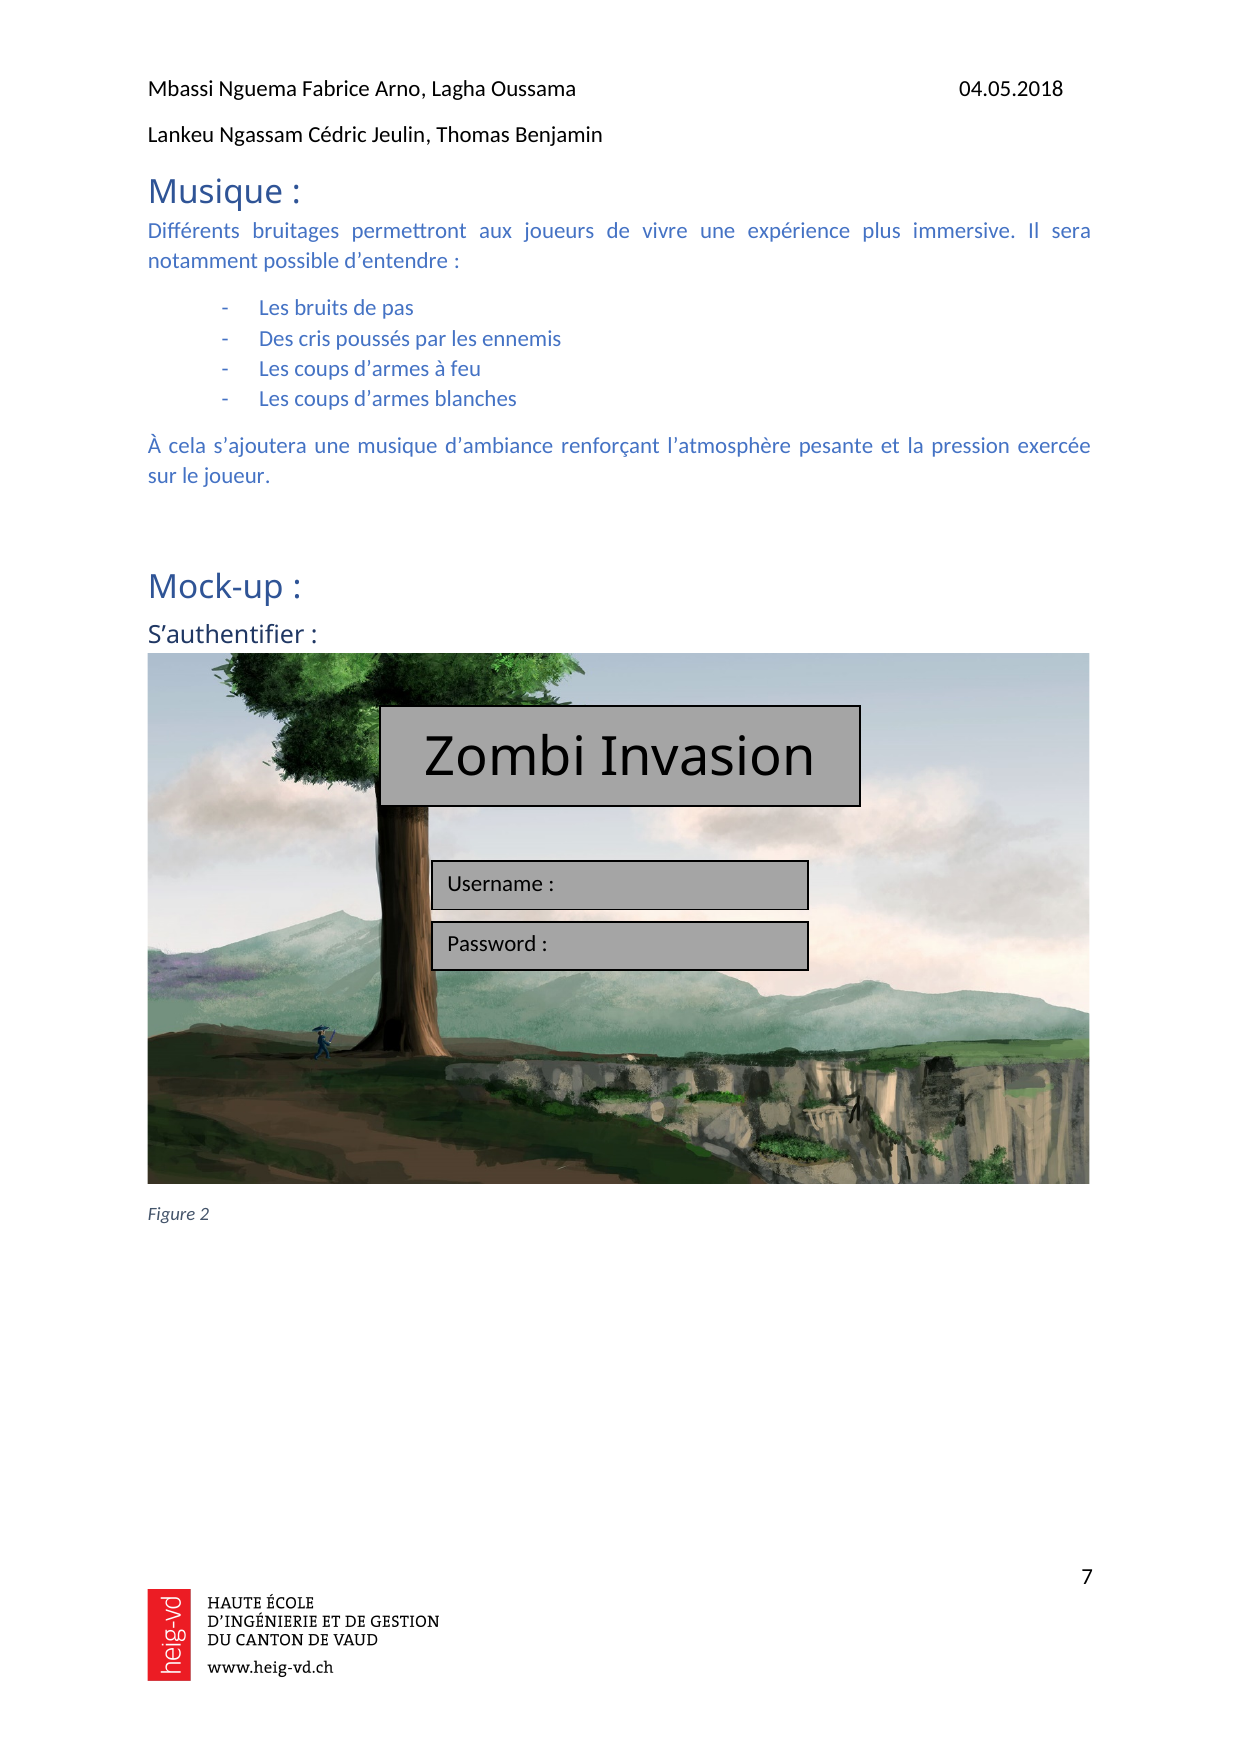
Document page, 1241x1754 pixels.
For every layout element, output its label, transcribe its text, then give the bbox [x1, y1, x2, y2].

subtitle Mock-up : [148, 563, 1093, 609]
subtitle Musique : [148, 167, 1093, 213]
list Les bruits de pas [221, 293, 1093, 321]
subtitle S’authentifier : [148, 616, 1093, 650]
picture [147, 653, 1090, 1184]
text À cela s’ajoutera une musique d’ambiance renforçant l’atmosphère pesante et la pression exercée sur le joueur. [148, 431, 1093, 489]
list Les coups d’armes blanches [221, 384, 1093, 412]
text Différents bruitages permettront aux joueurs de vivre une expérience plus immersive. Il sera notamment possible d’entendre : [148, 216, 1093, 274]
text Figure 2 [148, 1202, 1093, 1225]
list Les coups d’armes à feu [221, 354, 1093, 382]
list Des cris poussés par les ennemis [221, 324, 1093, 352]
picture [147, 1589, 448, 1681]
